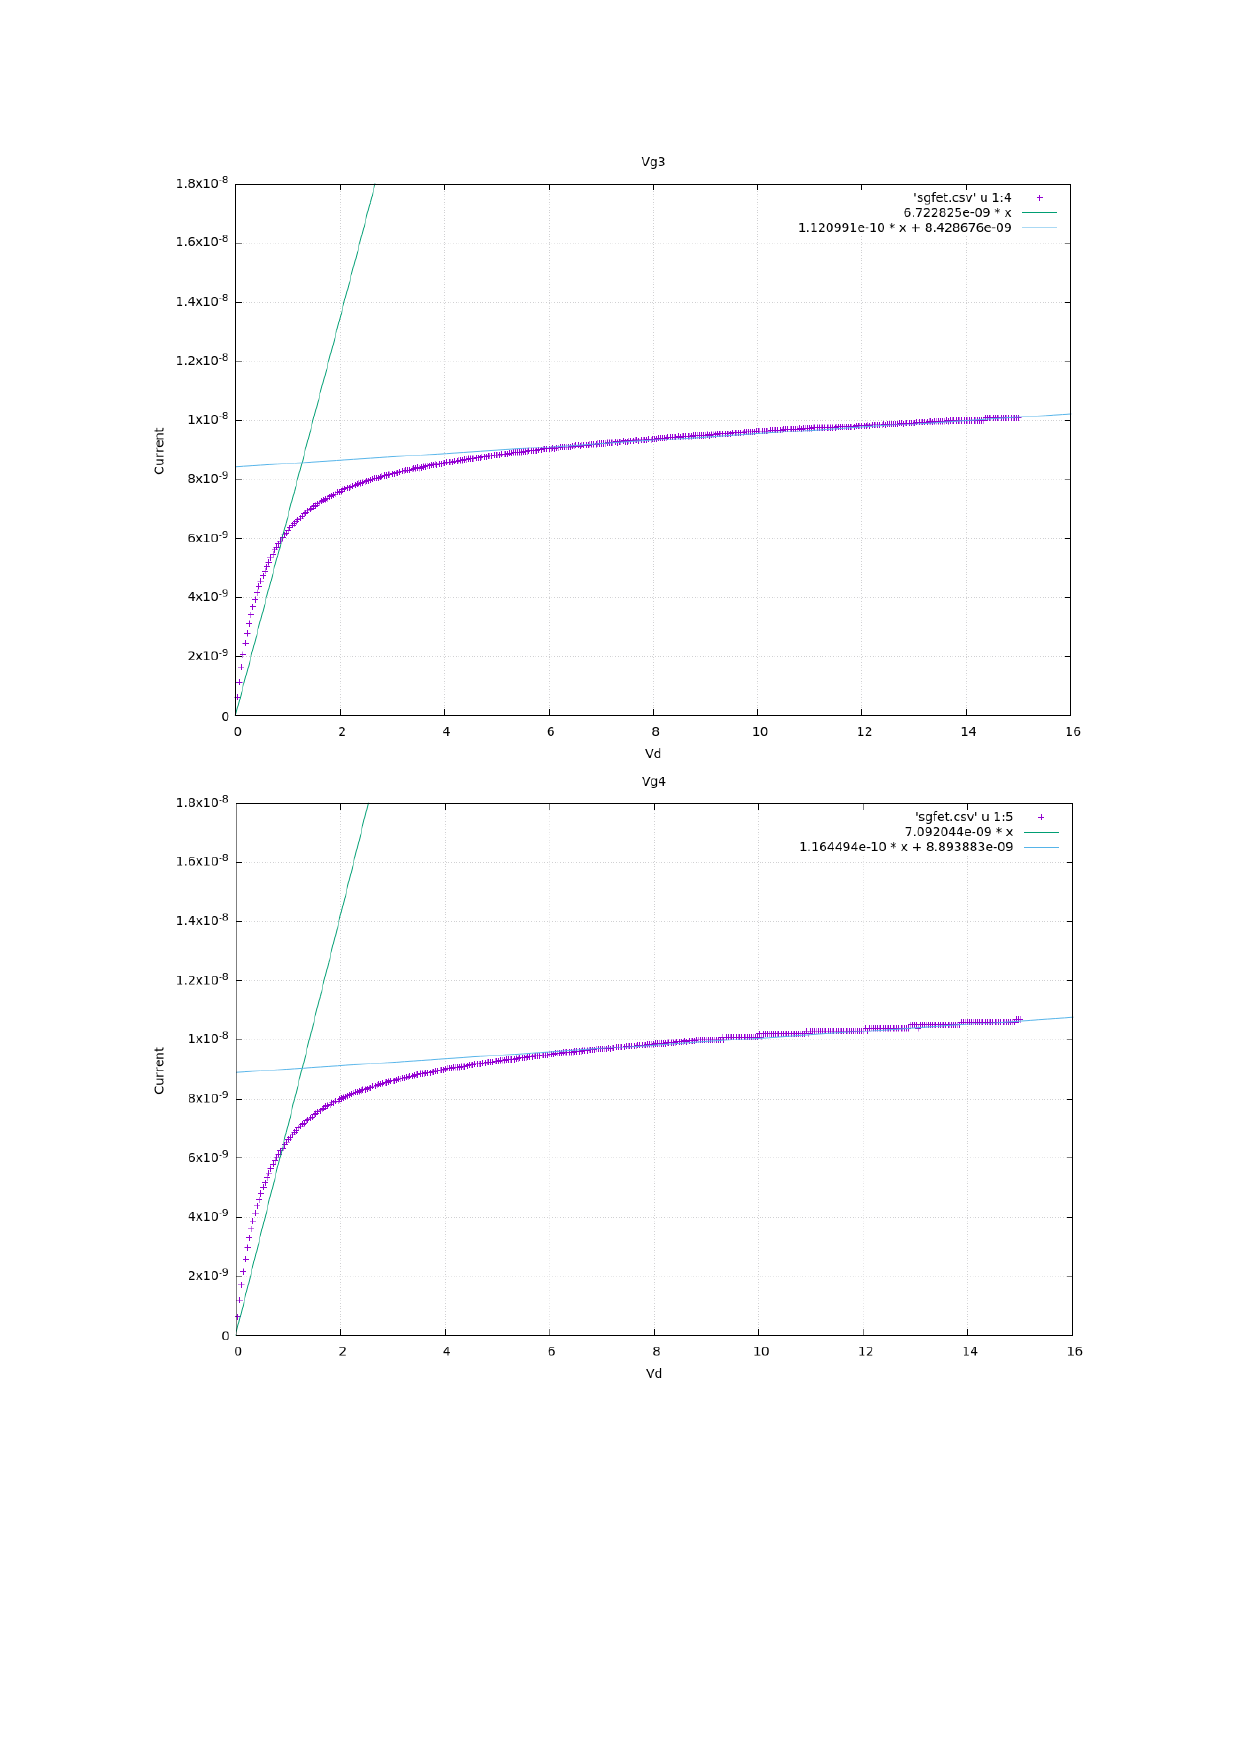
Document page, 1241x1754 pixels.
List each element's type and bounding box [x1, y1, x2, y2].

picture [150, 763, 1091, 1379]
picture [150, 150, 1091, 762]
